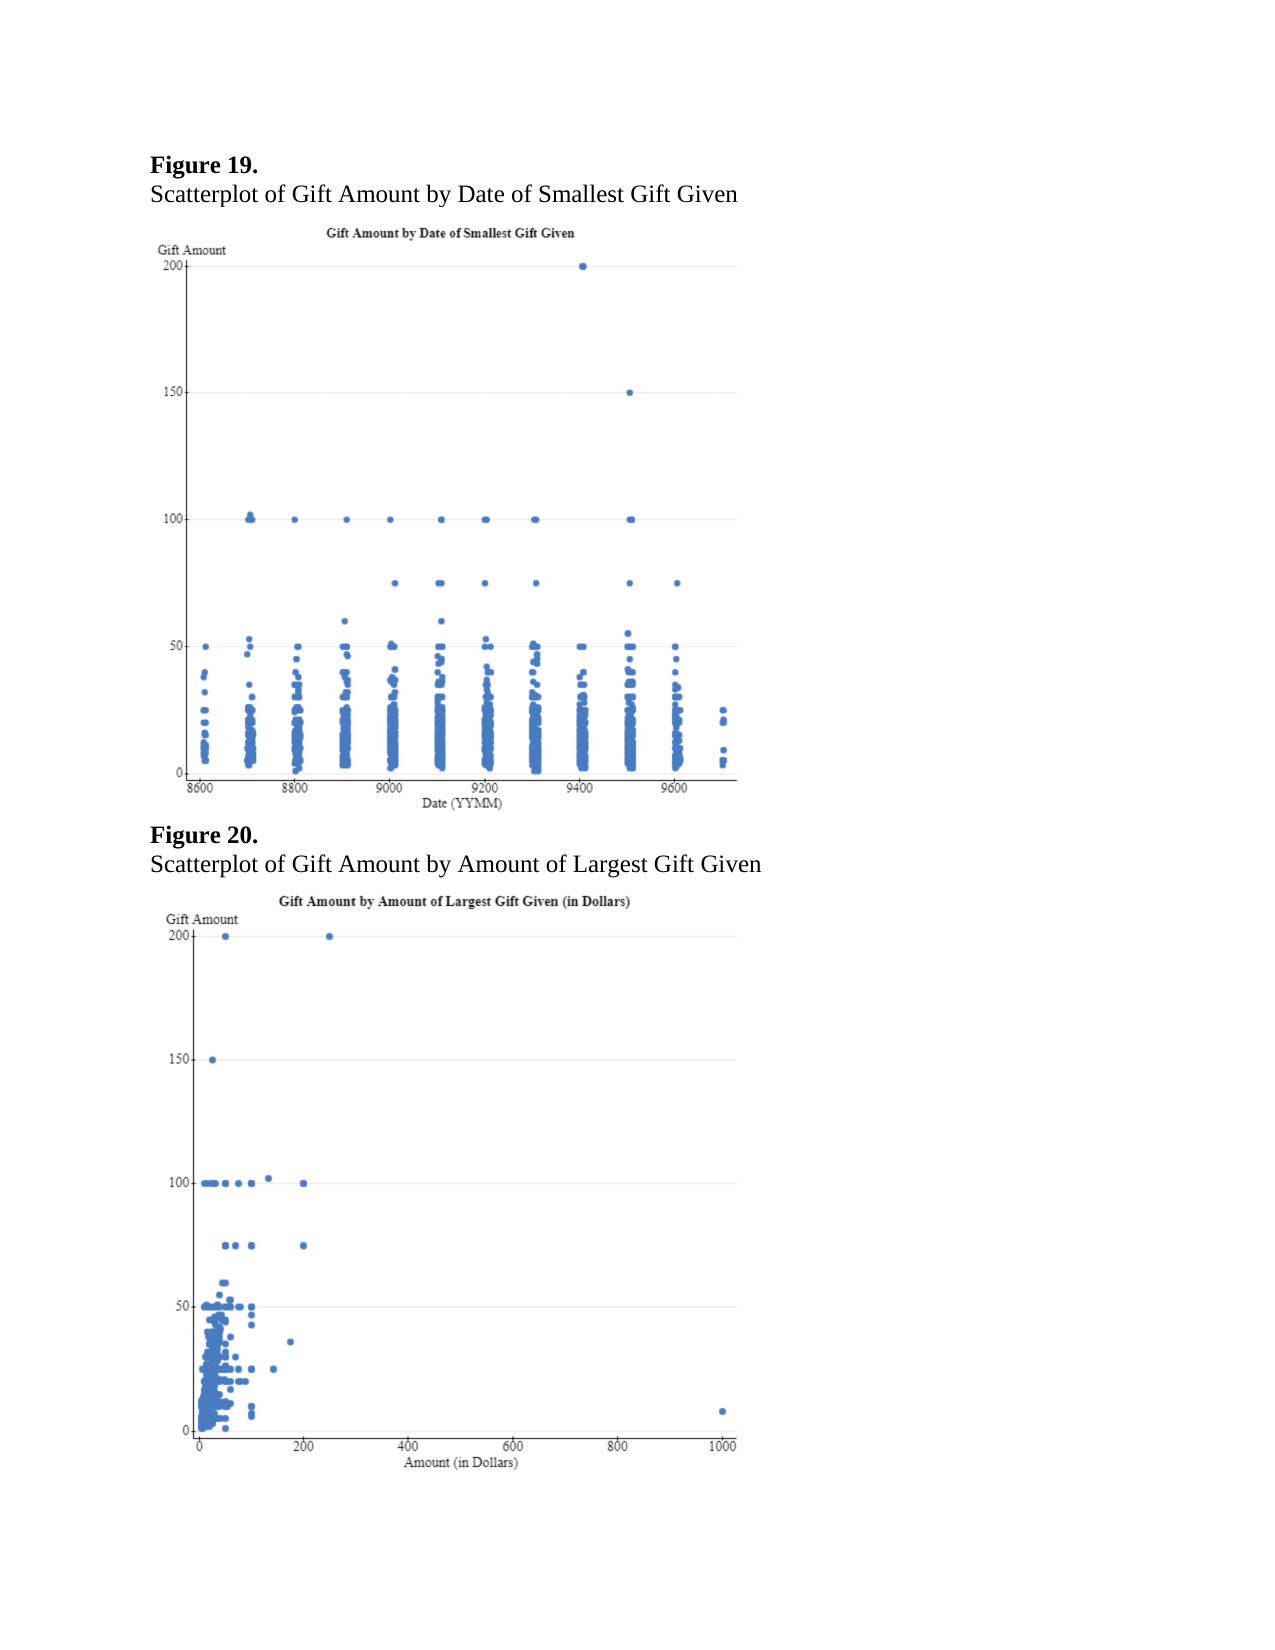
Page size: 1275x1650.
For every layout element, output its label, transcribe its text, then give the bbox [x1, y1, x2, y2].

text Scatterplot of Gift Amount by Amount of Largest Gift Given [150, 849, 1125, 878]
text Scatterplot of Gift Amount by Date of Smallest Gift Given [150, 179, 1125, 207]
text Figure 19. [150, 150, 1125, 179]
picture [150, 207, 756, 821]
text Figure 20. [150, 821, 1125, 849]
picture [150, 878, 757, 1493]
